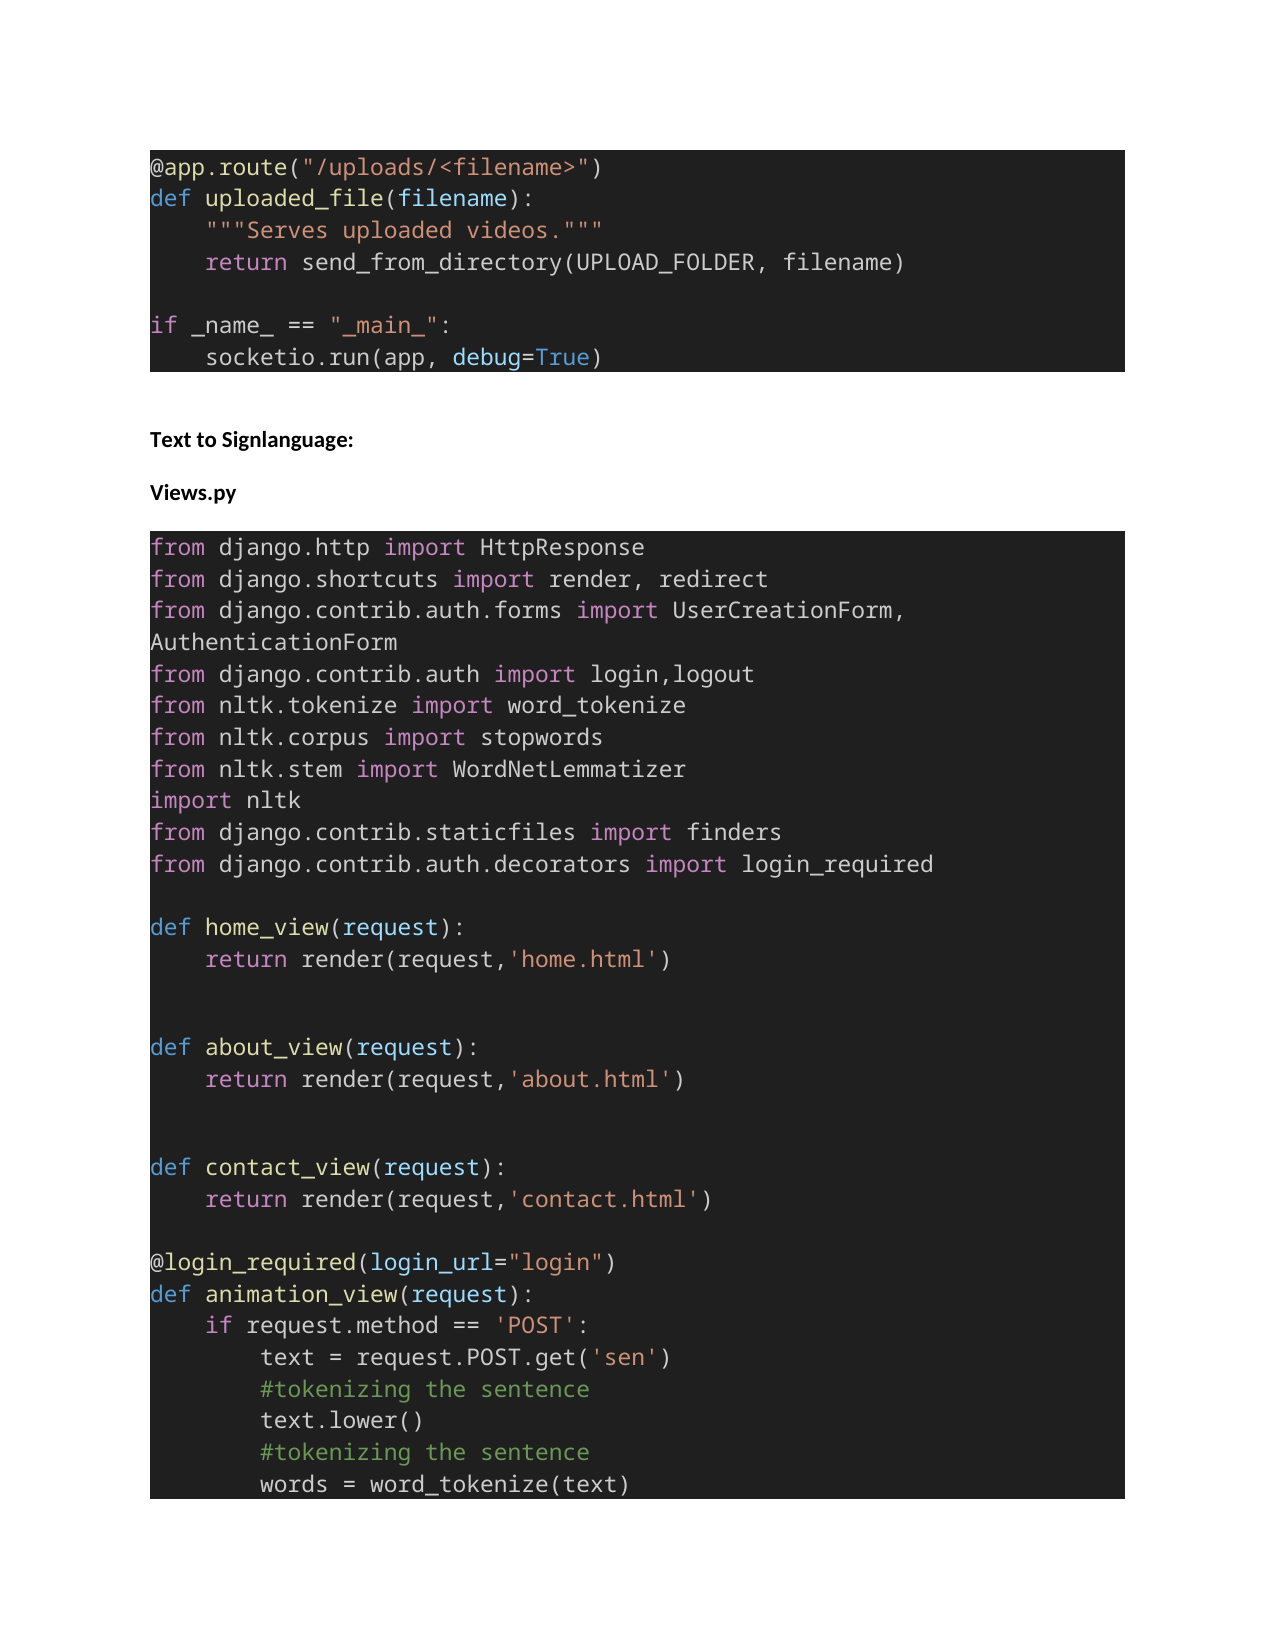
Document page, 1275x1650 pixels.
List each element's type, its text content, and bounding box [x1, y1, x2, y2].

text from django.contrib.staticfiles import finders [150, 816, 1125, 847]
text text.lower() [150, 1404, 1125, 1436]
text """Serves uploaded videos.""" [150, 213, 1125, 245]
text @app.route("/uploads/<filename>") [150, 150, 1125, 182]
text def animation_view(request): [150, 1277, 1125, 1309]
text if request.method == 'POST': [150, 1309, 1125, 1341]
text from django.http import HttpResponse [150, 531, 1125, 562]
text from django.contrib.auth import login,logout [150, 657, 1125, 689]
text from django.shortcuts import render, redirect [150, 562, 1125, 594]
text @login_required(login_url="login") [150, 1246, 1125, 1277]
text return render(request,'about.html') [150, 1062, 1125, 1094]
text #tokenizing the sentence [150, 1436, 1125, 1467]
text return render(request,'home.html') [150, 942, 1125, 974]
text def home_view(request): [150, 911, 1125, 942]
text from django.contrib.auth.decorators import login_required [150, 847, 1125, 879]
text if _name_ == "_main_": [150, 308, 1125, 340]
text import nltk [150, 784, 1125, 816]
text def uploaded_file(filename): [150, 182, 1125, 213]
text from nltk.tokenize import word_tokenize [150, 689, 1125, 721]
text text = request.POST.get('sen') [150, 1341, 1125, 1372]
text from django.contrib.auth.forms import UserCreationForm, AuthenticationForm [150, 594, 1125, 657]
text Views.py [150, 478, 1125, 506]
text Text to Signlanguage: [150, 425, 1125, 453]
text def about_view(request): [150, 1031, 1125, 1062]
text from nltk.corpus import stopwords [150, 721, 1125, 752]
text socketio.run(app, debug=True) [150, 340, 1125, 372]
text #tokenizing the sentence [150, 1372, 1125, 1404]
text return render(request,'contact.html') [150, 1182, 1125, 1214]
text def contact_view(request): [150, 1151, 1125, 1182]
text from nltk.stem import WordNetLemmatizer [150, 752, 1125, 784]
text words = word_tokenize(text) [150, 1467, 1125, 1499]
text return send_from_directory(UPLOAD_FOLDER, filename) [150, 245, 1125, 277]
